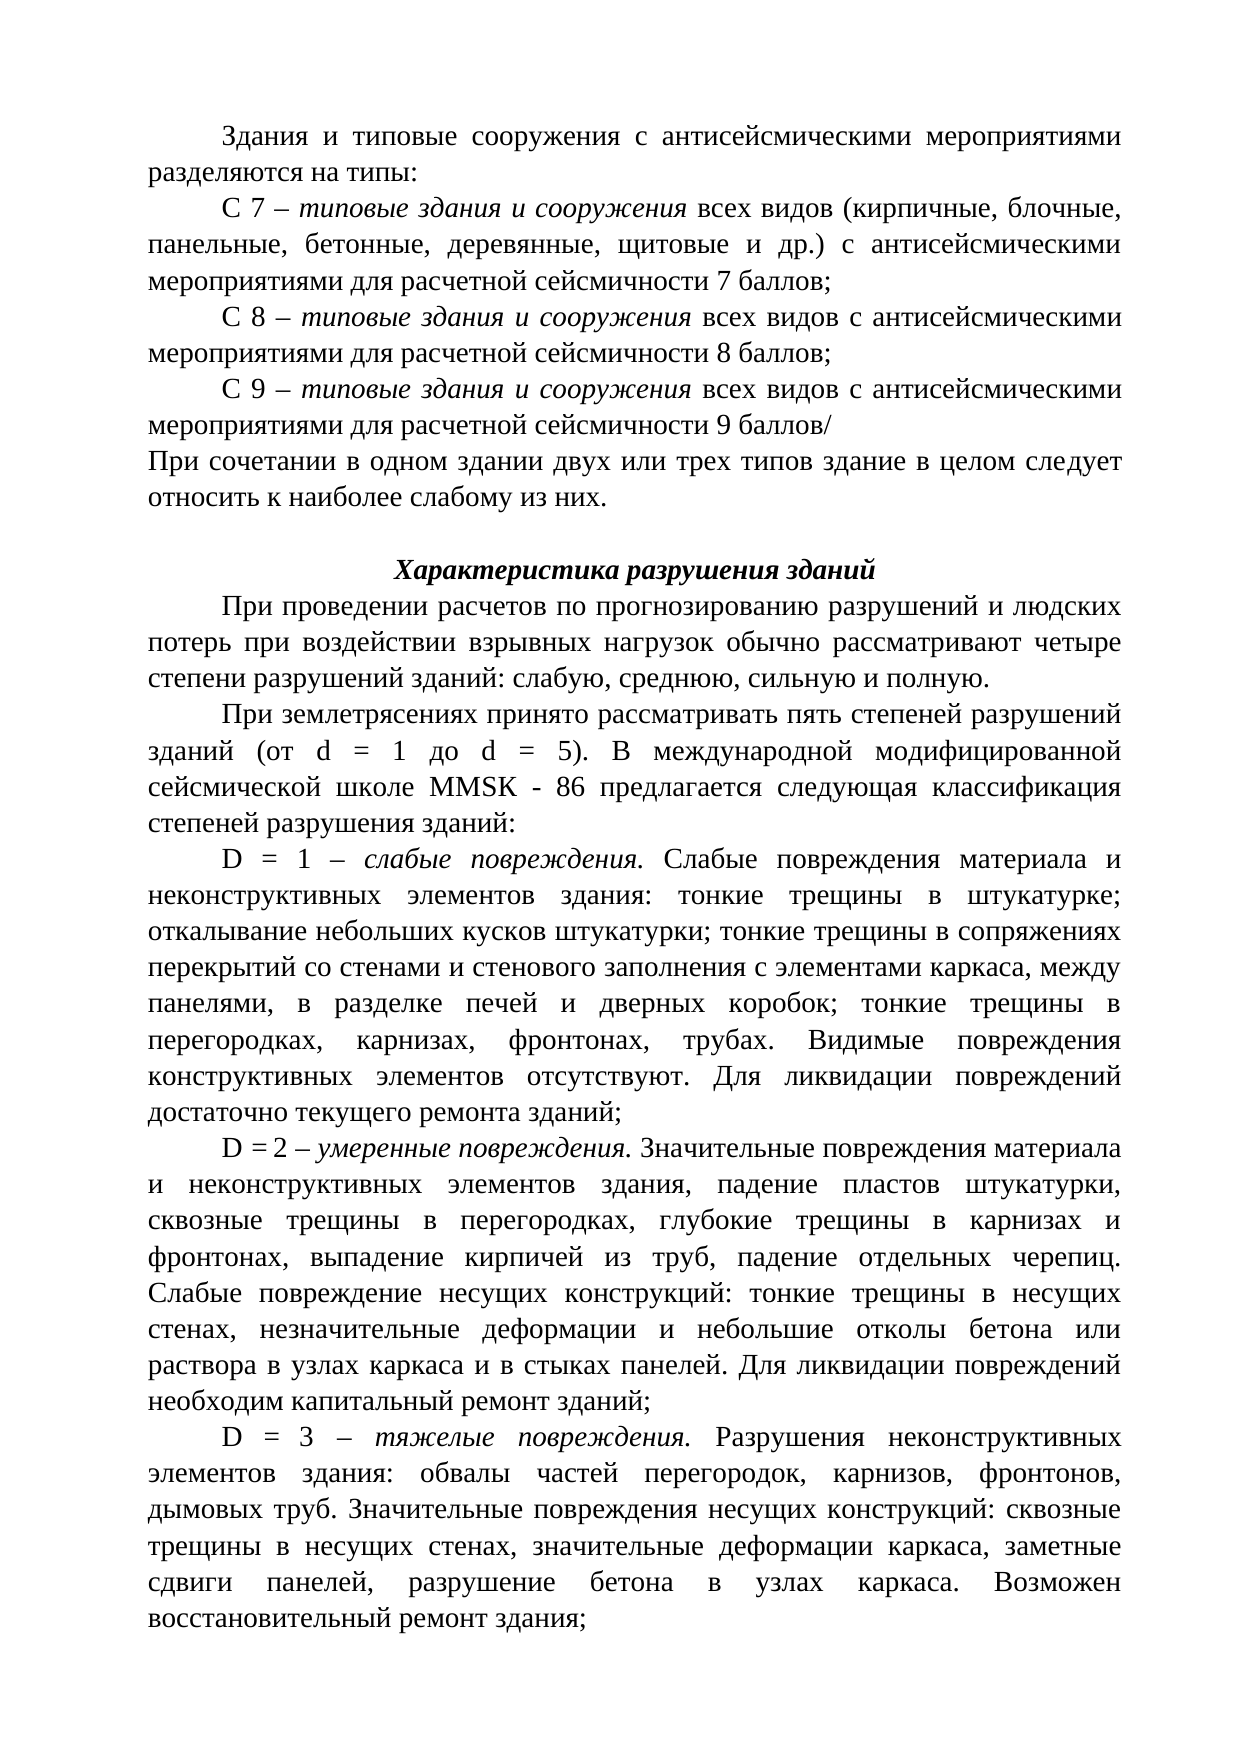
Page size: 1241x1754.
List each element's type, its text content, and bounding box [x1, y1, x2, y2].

text При землетрясениях принято рассматривать пять степеней разрушений зданий (от d = 1 до d = 5). В международной модифицированной сейсмической школе ММSК - 86 предлагается следующая классификация степеней разрушения зданий: [148, 696, 1122, 838]
text Здания и типовые сооружения с антисейсмическими мероприятиями разделяются на типы: [148, 118, 1122, 188]
text D = 3 – тяжелые повреждения. Разрушения неконструктивных элементов здания: обвалы частей перегородок, карнизов, фронтонов, дымовых труб. Значительные повреждения несущих конструкций: сквозные трещины в несущих стенах, значительные деформации каркаса, заметные сдвиги панелей, разрушение бетона в узлах каркаса. Возможен восстановительный ремонт здания; [148, 1419, 1122, 1634]
text С 7 – типовые здания и сооружения всех видов (кирпичные, блочные, панельные, бетонные, деревянные, щитовые и др.) с антисейсмическими мероприятиями для расчетной сейсмичности 7 баллов; [148, 190, 1122, 296]
text Характеристика разрушения зданий [148, 552, 1122, 585]
text С 8 – типовые здания и сооружения всех видов с антисейсмическими мероприятиями для расчетной сейсмичности 8 баллов; [148, 299, 1122, 368]
text D = 2 – умеренные повреждения. Значительные повреждения материала и неконструктивных элементов здания, падение пластов штукатурки, сквозные трещины в перегородках, глубокие трещины в карнизах и фронтонах, выпадение кирпичей из труб, падение отдельных черепиц. Слабые повреждение несущих конструкций: тонкие трещины в несущих стенах, незначительные деформации и небольшие отколы бетона или раствора в узлах каркаса и в стыках панелей. Для ликвидации повреждений необходим капитальный ремонт зданий; [148, 1130, 1122, 1417]
text При сочетании в одном здании двух или трех типов здание в целом следует относить к наиболее слабому из них. [148, 443, 1122, 513]
text С 9 – типовые здания и сооружения всех видов с антисейсмическими мероприятиями для расчетной сейсмичности 9 баллов/ [148, 371, 1122, 441]
text D = 1 – слабые повреждения. Слабые повреждения материала и неконструктивных элементов здания: тонкие трещины в штукатурке; откалывание небольших кусков штукатурки; тонкие трещины в сопряжениях перекрытий со стенами и стенового заполнения с элементами каркаса, между панелями, в разделке печей и дверных коробок; тонкие трещины в перегородках, карнизах, фронтонах, трубах. Видимые повреждения конструктивных элементов отсутствуют. Для ликвидации повреждений достаточно текущего ремонта зданий; [148, 841, 1122, 1128]
text При проведении расчетов по прогнозированию разрушений и людских потерь при воздействии взрывных нагрузок обычно рассматривают четыре степени разрушений зданий: слабую, среднюю, сильную и полную. [148, 588, 1122, 694]
